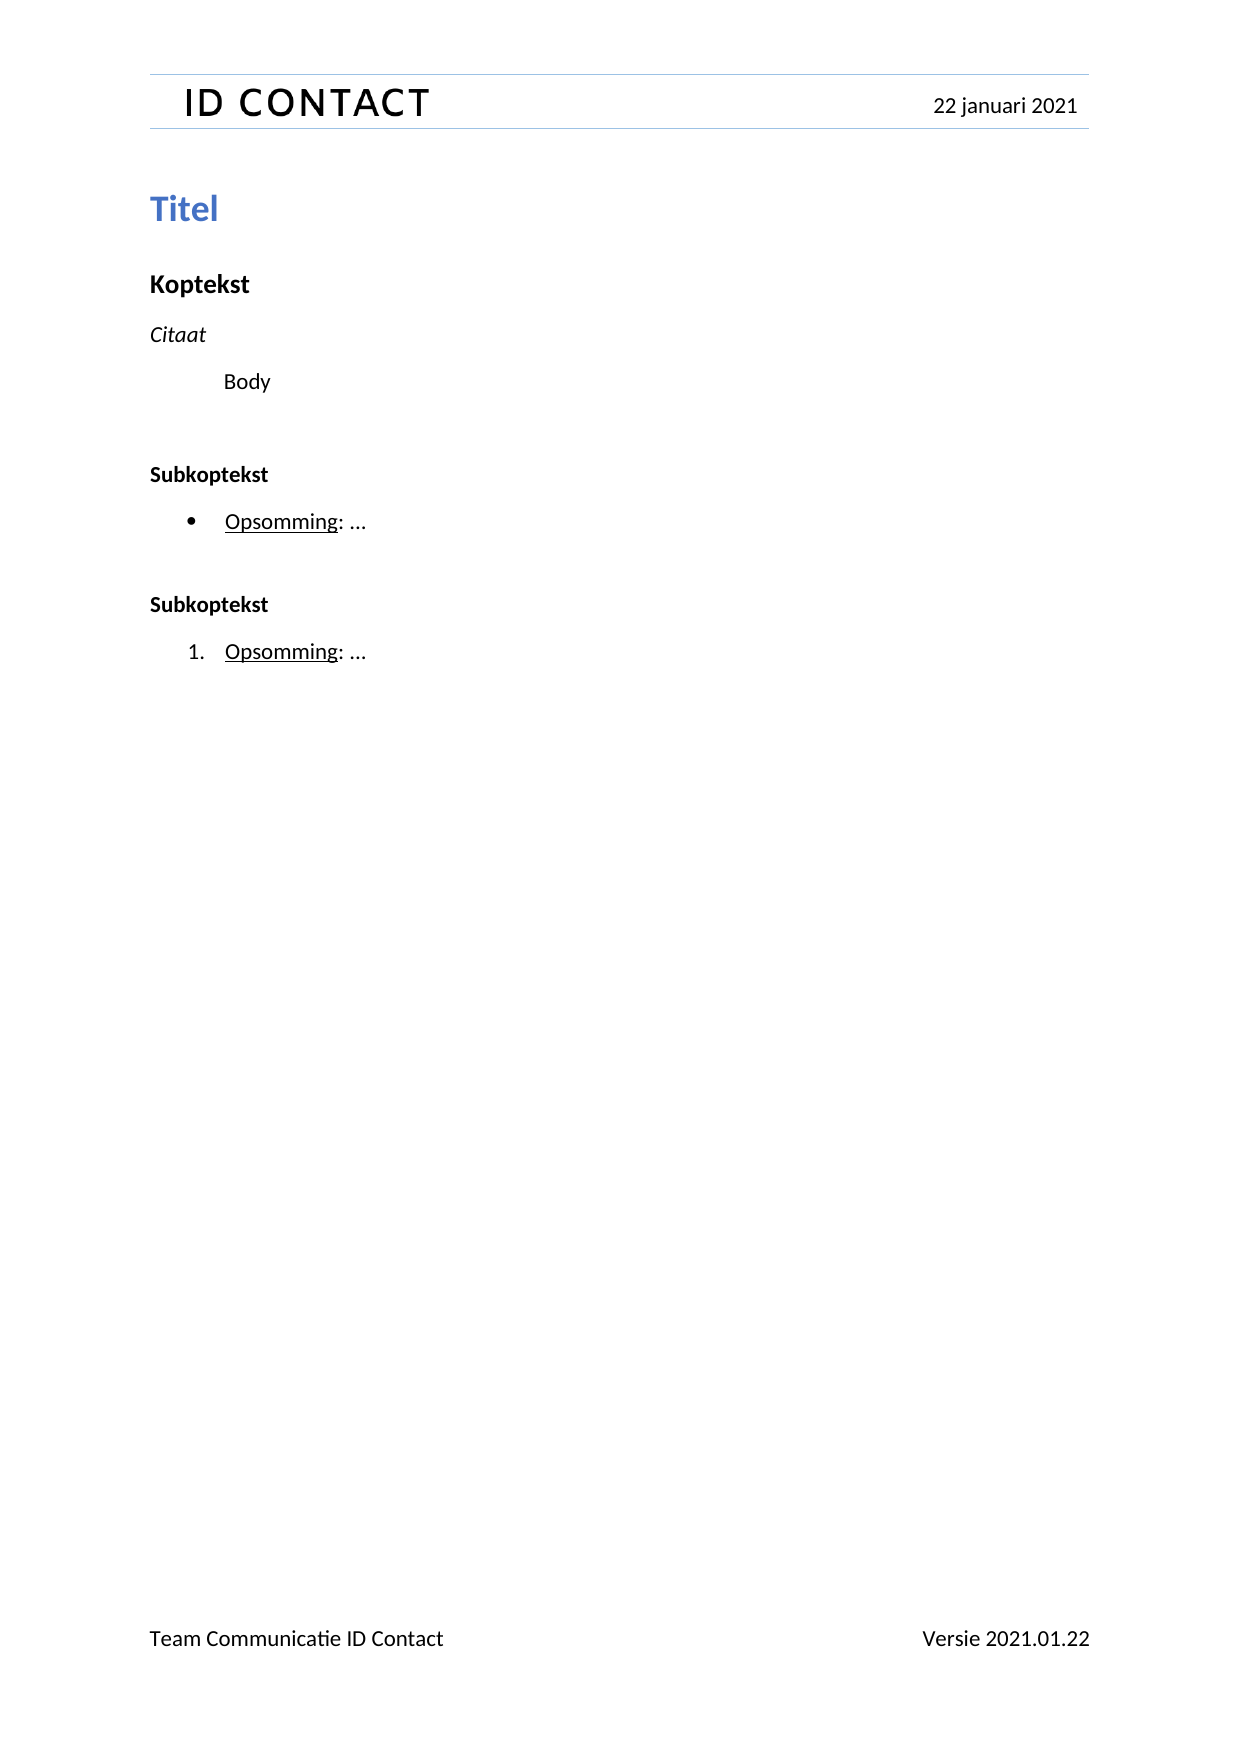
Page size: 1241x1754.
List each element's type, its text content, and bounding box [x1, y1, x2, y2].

list Opsomming: ... [187, 637, 1090, 665]
text Titel [150, 185, 1090, 231]
text Body [224, 367, 1090, 395]
text Koptekst [150, 268, 1090, 301]
text Subkoptekst [150, 461, 1090, 489]
text Citaat [150, 320, 1090, 348]
text Subkoptekst [150, 590, 1090, 618]
list Opsomming: ... [187, 507, 1090, 536]
